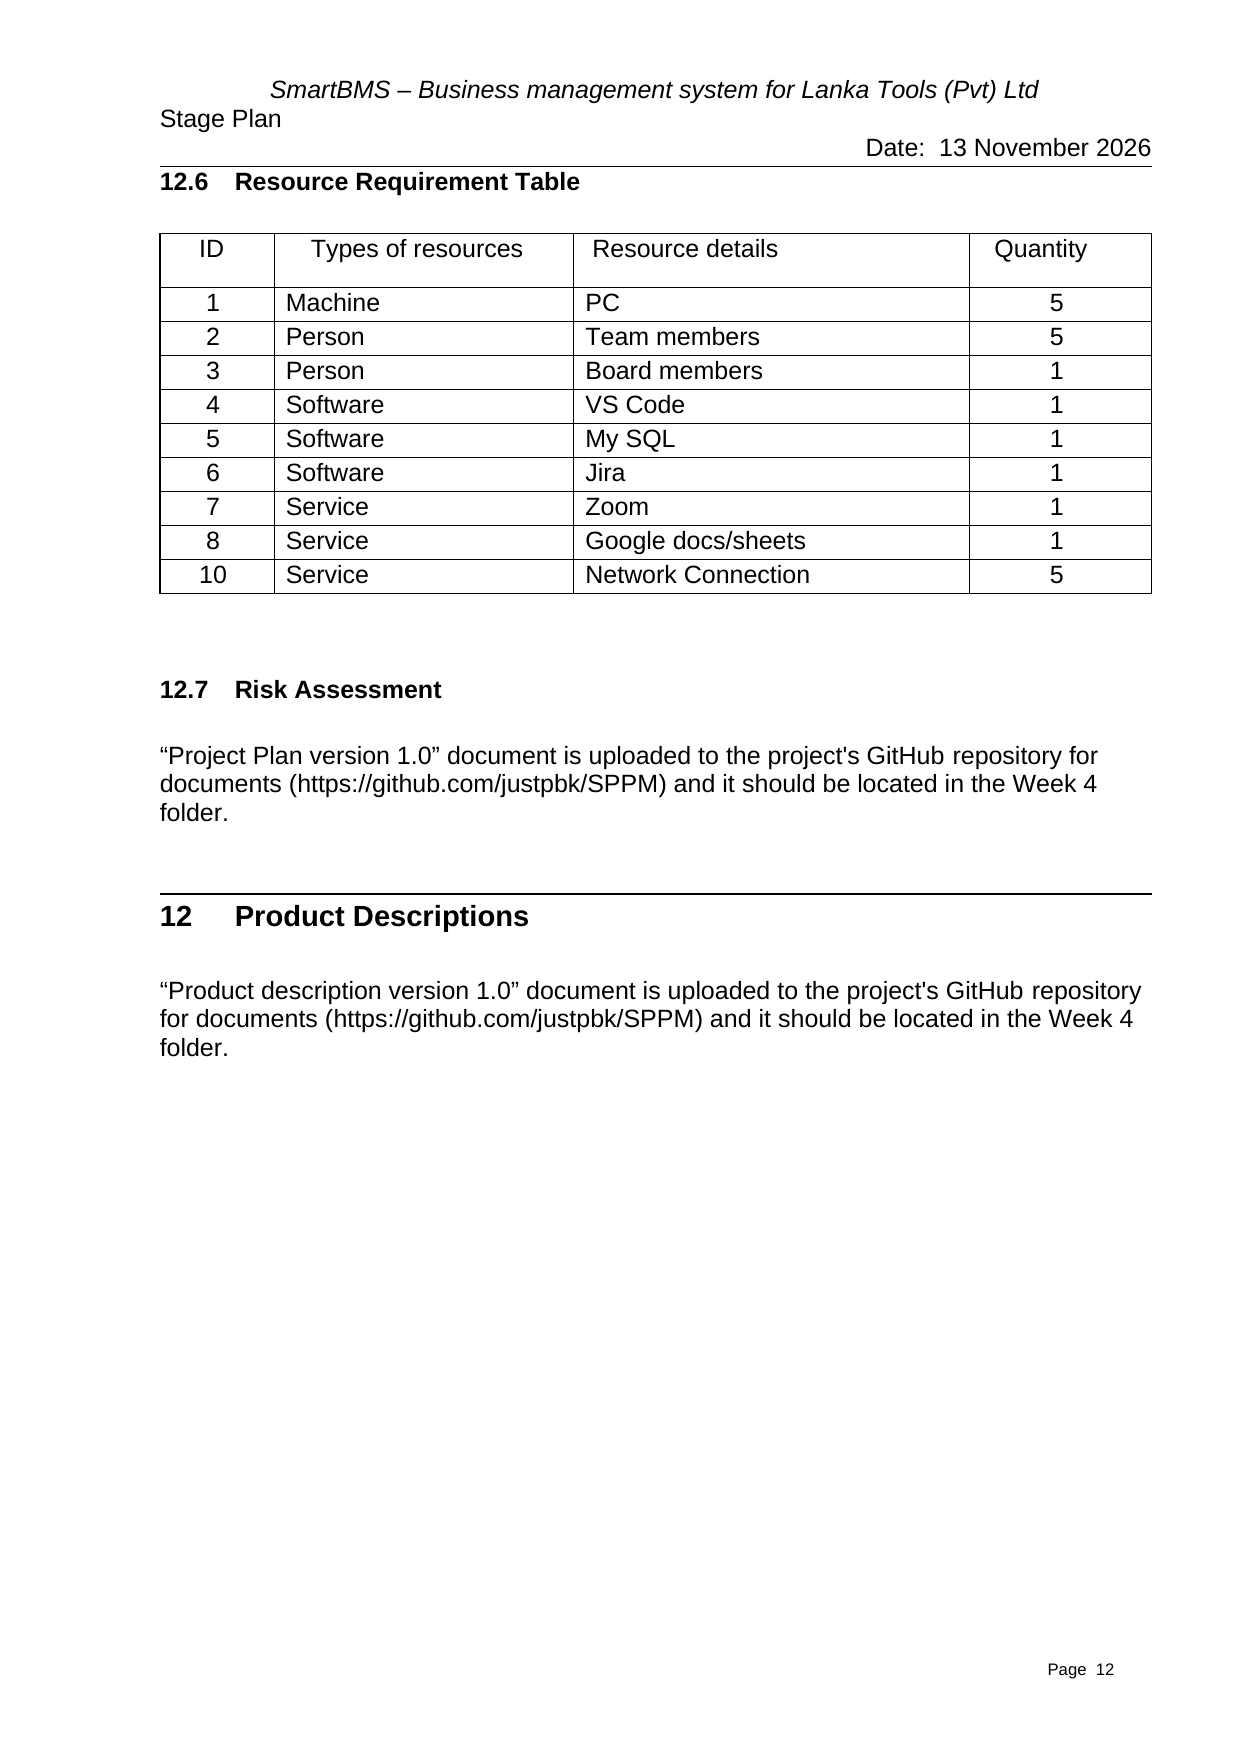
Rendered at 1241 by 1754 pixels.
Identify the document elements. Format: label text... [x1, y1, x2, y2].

subtitle 12.7 Risk Assessment [159, 675, 1152, 703]
table_cell Jira [574, 458, 969, 491]
table_cell Software [275, 424, 573, 457]
table_cell 4 [161, 390, 274, 423]
table_cell 10 [161, 560, 274, 593]
table_cell Software [275, 390, 573, 423]
table_header Types of resources [275, 234, 573, 287]
table_cell Person [275, 356, 573, 389]
subtitle Product Descriptions [159, 894, 1152, 932]
table_cell 5 [161, 424, 274, 457]
table_cell Software [275, 458, 573, 491]
table_cell 5 [970, 322, 1151, 355]
table_cell Team members [574, 322, 969, 355]
table_cell Service [275, 560, 573, 593]
table_cell 3 [161, 356, 274, 389]
table_cell Machine [275, 288, 573, 321]
table_cell Network Connection [574, 560, 969, 593]
table_cell 1 [970, 458, 1151, 491]
table_header ID [161, 234, 274, 287]
table_cell VS Code [574, 390, 969, 423]
table_cell 7 [161, 492, 274, 525]
table_cell 1 [970, 424, 1151, 457]
table_cell 5 [970, 288, 1151, 321]
table_cell 6 [161, 458, 274, 491]
table_cell 1 [161, 288, 274, 321]
table_cell Person [275, 322, 573, 355]
table_cell 1 [970, 526, 1151, 559]
table_cell Google docs/sheets [574, 526, 969, 559]
table_cell My SQL [574, 424, 969, 457]
text “Project Plan version 1.0” document is uploaded to the project's GitHub repository for documents (https://github.com/justpbk/SPPM) and it should be located in the Week 4 folder. [159, 741, 1152, 827]
text “Product description version 1.0” document is uploaded to the project's GitHub repository for documents (https://github.com/justpbk/SPPM) and it should be located in the Week 4 folder. [159, 976, 1152, 1062]
table_cell 1 [970, 492, 1151, 525]
table_cell Service [275, 526, 573, 559]
table_header Resource details [574, 234, 969, 287]
table_cell 8 [161, 526, 274, 559]
table_cell Board members [574, 356, 969, 389]
table_header Quantity [970, 234, 1151, 287]
table_cell 1 [970, 390, 1151, 423]
table_cell 2 [161, 322, 274, 355]
table_cell 5 [970, 560, 1151, 593]
table_cell 1 [970, 356, 1151, 389]
table_cell PC [574, 288, 969, 321]
subtitle 12.6 Resource Requirement Table [159, 167, 1152, 196]
table_cell Zoom [574, 492, 969, 525]
table_cell Service [275, 492, 573, 525]
